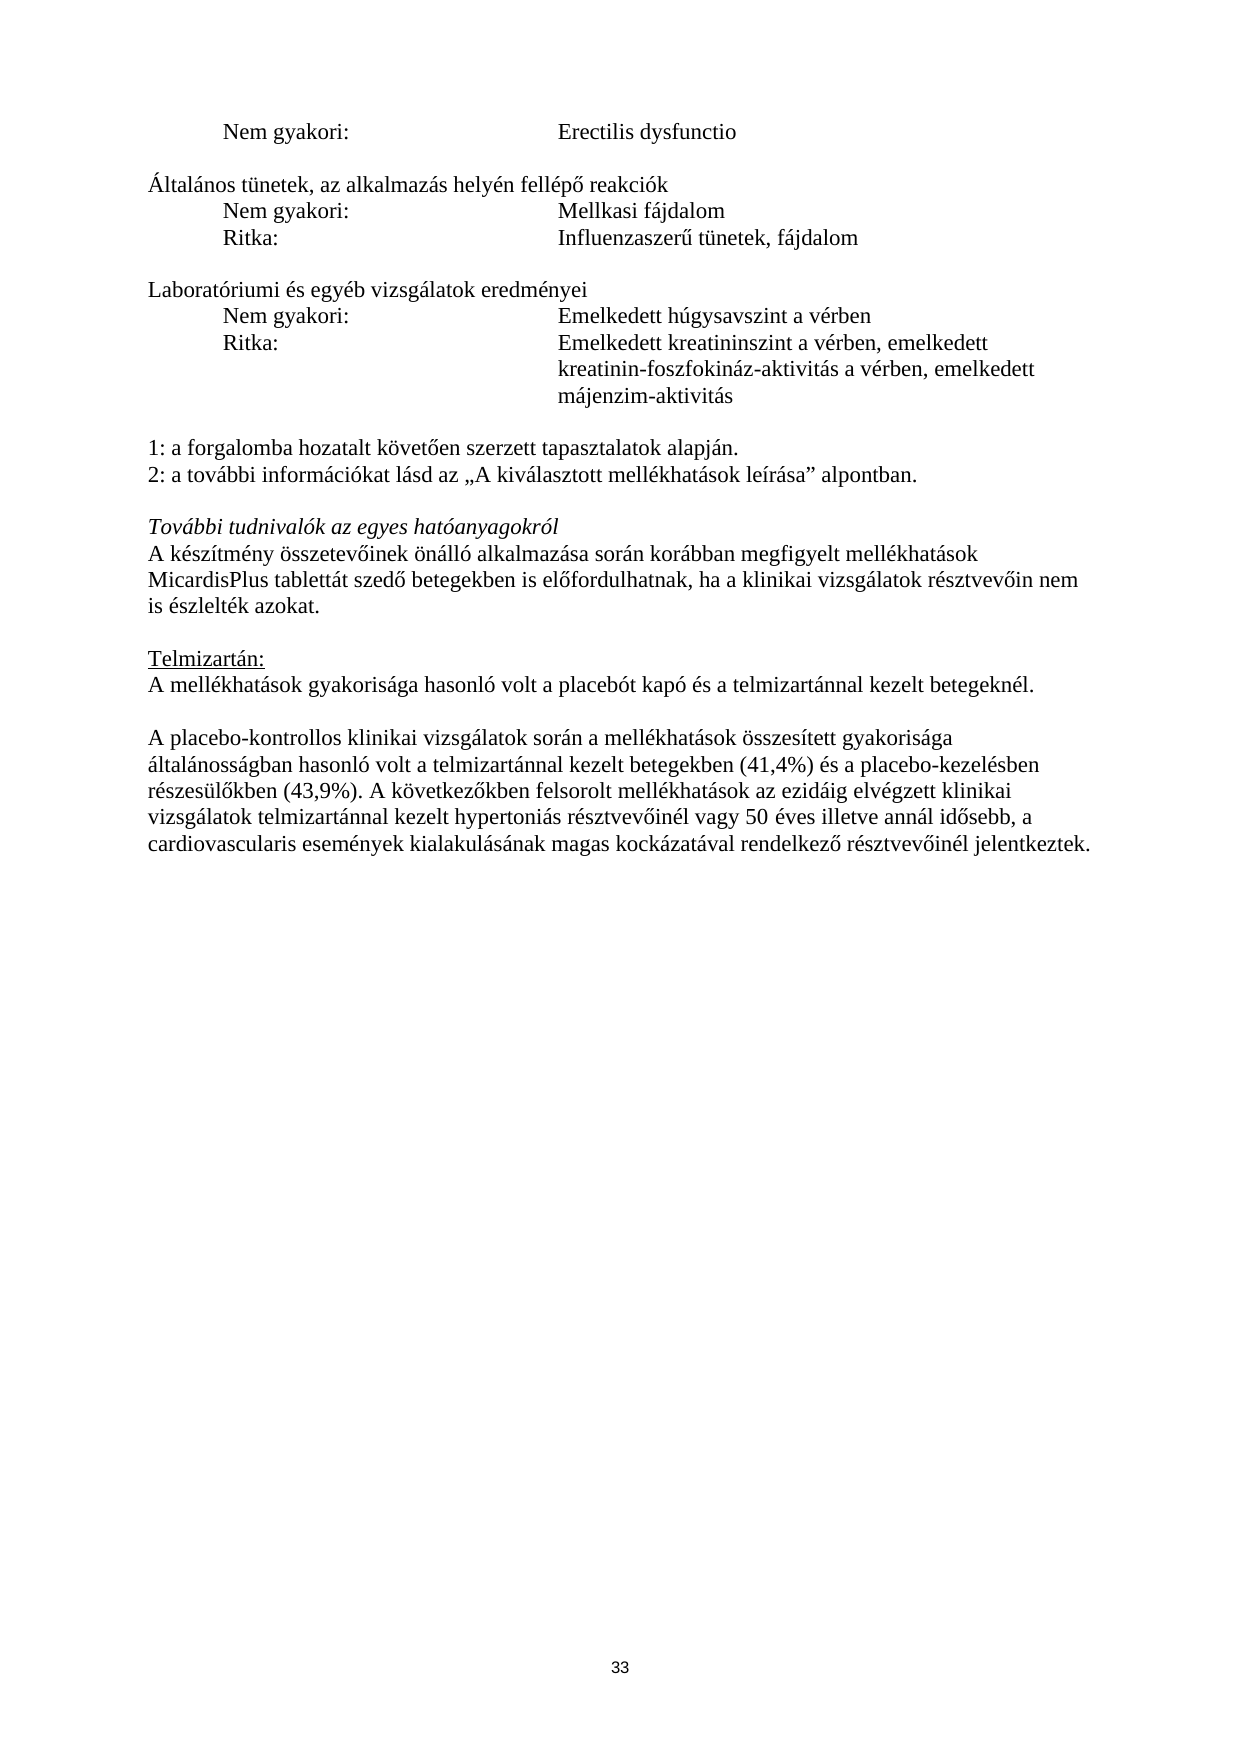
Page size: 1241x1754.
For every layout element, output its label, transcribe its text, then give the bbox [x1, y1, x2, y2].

text A készítmény összetevőinek önálló alkalmazása során korábban megfigyelt mellékhatások MicardisPlus tablettát szedő betegekben is előfordulhatnak, ha a klinikai vizsgálatok résztvevőin nem is észlelték azokat. [148, 540, 1092, 619]
table_cell Erectilis dysfunctio [546, 118, 1107, 171]
text A placebo-kontrollos klinikai vizsgálatok során a mellékhatások összesített gyakorisága általánosságban hasonló volt a telmizartánnal kezelt betegekben (41,4%) és a placebo-kezelésben részesülőkben (43,9%). A következőkben felsorolt mellékhatások az ezidáig elvégzett klinikai vizsgálatok telmizartánnal kezelt hypertoniás résztvevőinél vagy 50 éves illetve annál idősebb, a cardiovascularis események kialakulásának magas kockázatával rendelkező résztvevőinél jelentkeztek. [148, 724, 1092, 856]
text 1: a forgalomba hozatalt követően szerzett tapasztalatok alapján. [148, 434, 1092, 461]
table_cell Nem gyakori: Ritka: [136, 303, 546, 434]
text További tudnivalók az egyes hatóanyagokról [148, 513, 1092, 540]
table_cell Emelkedett húgysavszint a vérben Emelkedett kreatininszint a vérben, emelkedett kreatinin-foszfokináz-aktivitás a vérben, emelkedett májenzim-aktivitás [546, 303, 1107, 434]
table_cell Nem gyakori: [136, 118, 546, 171]
text 2: a további információkat lásd az „A kiválasztott mellékhatások leírása” alpontban. [148, 461, 1092, 487]
text Telmizartán: [148, 645, 1092, 672]
table_cell Mellkasi fájdalom Influenzaszerű tünetek, fájdalom [546, 197, 1107, 276]
text A mellékhatások gyakorisága hasonló volt a placebót kapó és a telmizartánnal kezelt betegeknél. [148, 672, 1092, 698]
table_cell Nem gyakori: Ritka: [136, 197, 546, 276]
table_cell Laboratóriumi és egyéb vizsgálatok eredményei [136, 276, 1107, 303]
table_cell Általános tünetek, az alkalmazás helyén fellépő reakciók [136, 171, 1107, 197]
